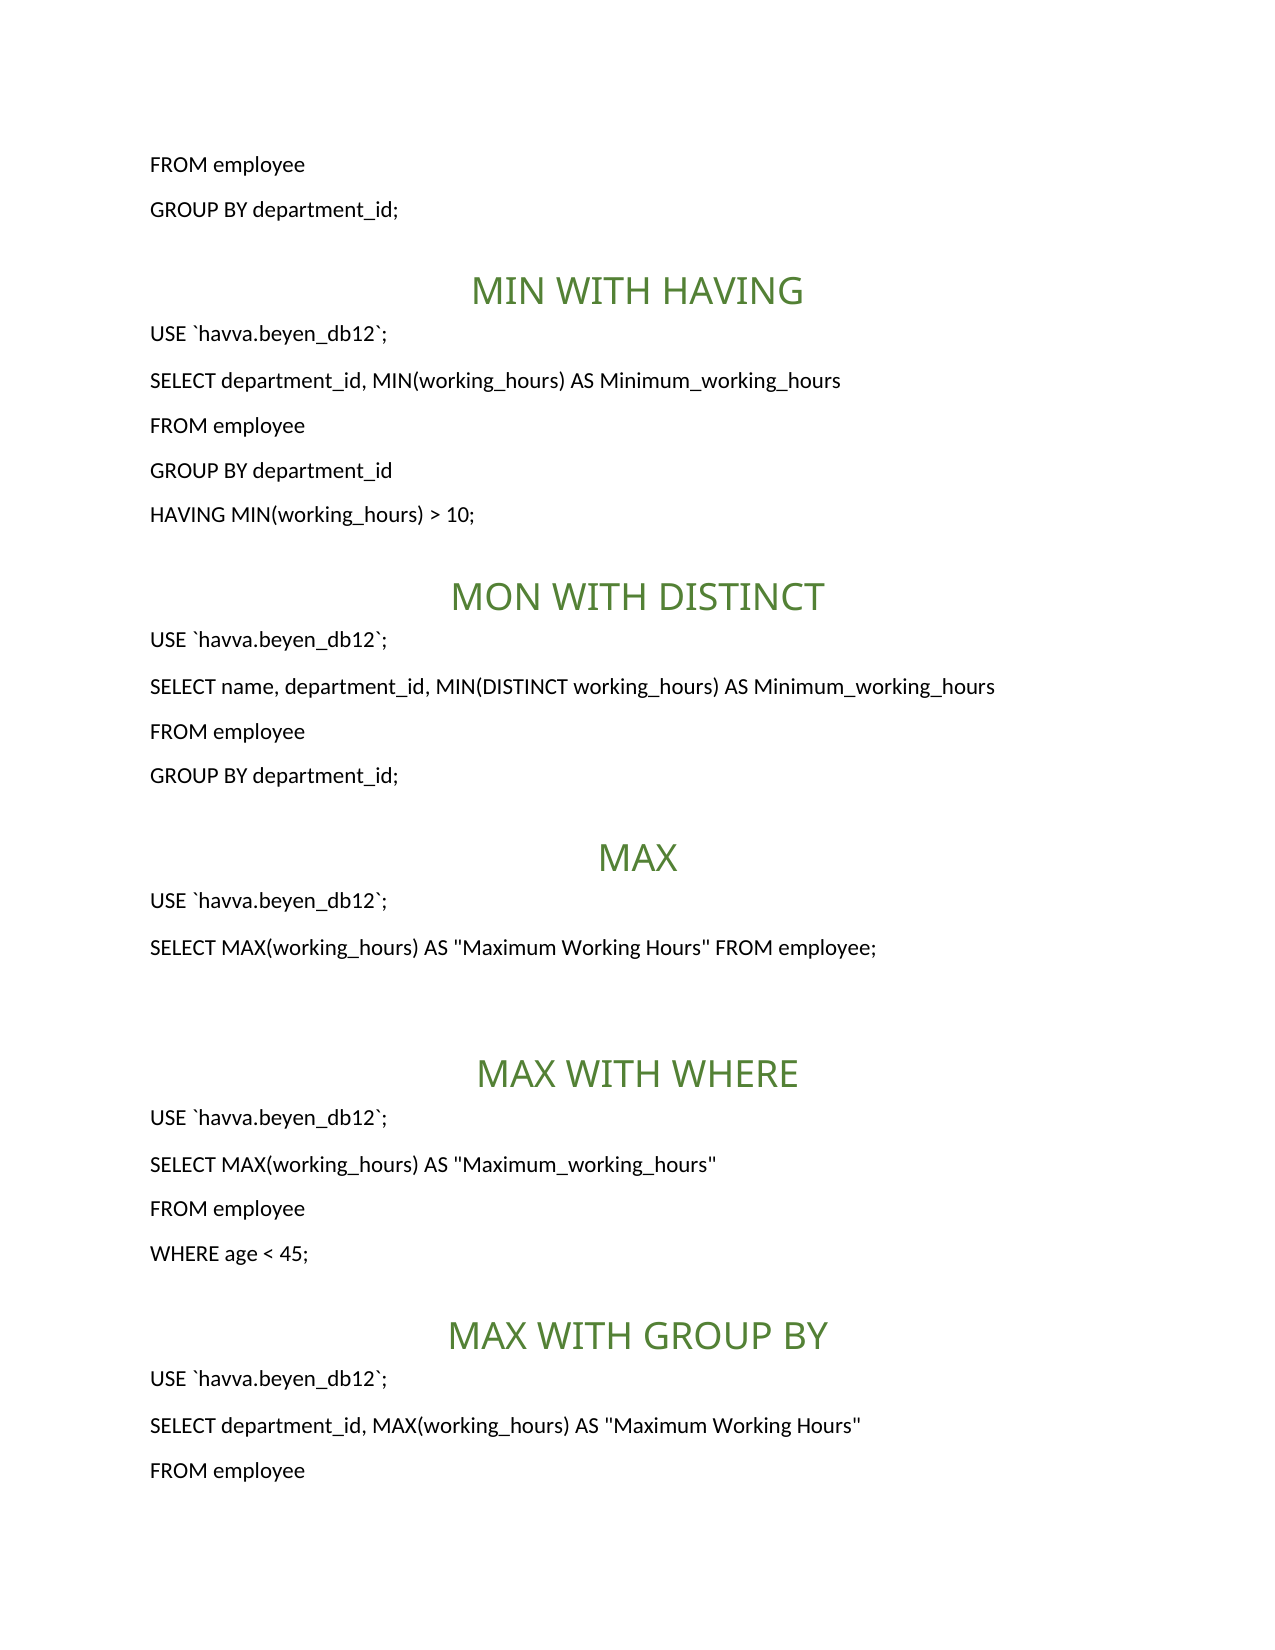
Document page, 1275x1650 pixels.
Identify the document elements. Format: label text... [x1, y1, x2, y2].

text GROUP BY department_id; [150, 195, 1125, 223]
subtitle MIN WITH HAVING [150, 264, 1125, 315]
text FROM employee [150, 150, 1125, 178]
text GROUP BY department_id [150, 456, 1125, 484]
text FROM employee [150, 1456, 1125, 1484]
text FROM employee [150, 411, 1125, 439]
text FROM employee [150, 717, 1125, 745]
text SELECT MAX(working_hours) AS "Maximum Working Hours" FROM employee; [150, 933, 1125, 961]
text HAVING MIN(working_hours) > 10; [150, 501, 1125, 528]
subtitle MAX WITH GROUP BY [150, 1309, 1125, 1360]
text SELECT department_id, MIN(working_hours) AS Minimum_working_hours [150, 366, 1125, 394]
subtitle MON WITH DISTINCT [150, 570, 1125, 621]
text USE `havva.beyen_db12`; [150, 1364, 1125, 1392]
text USE `havva.beyen_db12`; [150, 625, 1125, 653]
text USE `havva.beyen_db12`; [150, 887, 1125, 914]
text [150, 1411, 1125, 1439]
subtitle MAX WITH WHERE [150, 1048, 1125, 1099]
subtitle MAX [150, 831, 1125, 882]
text USE `havva.beyen_db12`; [150, 1103, 1125, 1131]
text WHERE age < 45; [150, 1239, 1125, 1267]
text SELECT name, department_id, MIN(DISTINCT working_hours) AS Minimum_working_hours [150, 672, 1125, 700]
text GROUP BY department_id; [150, 762, 1125, 790]
text FROM employee [150, 1194, 1125, 1223]
text USE `havva.beyen_db12`; [150, 319, 1125, 348]
text SELECT MAX(working_hours) AS "Maximum_working_hours" [150, 1150, 1125, 1178]
